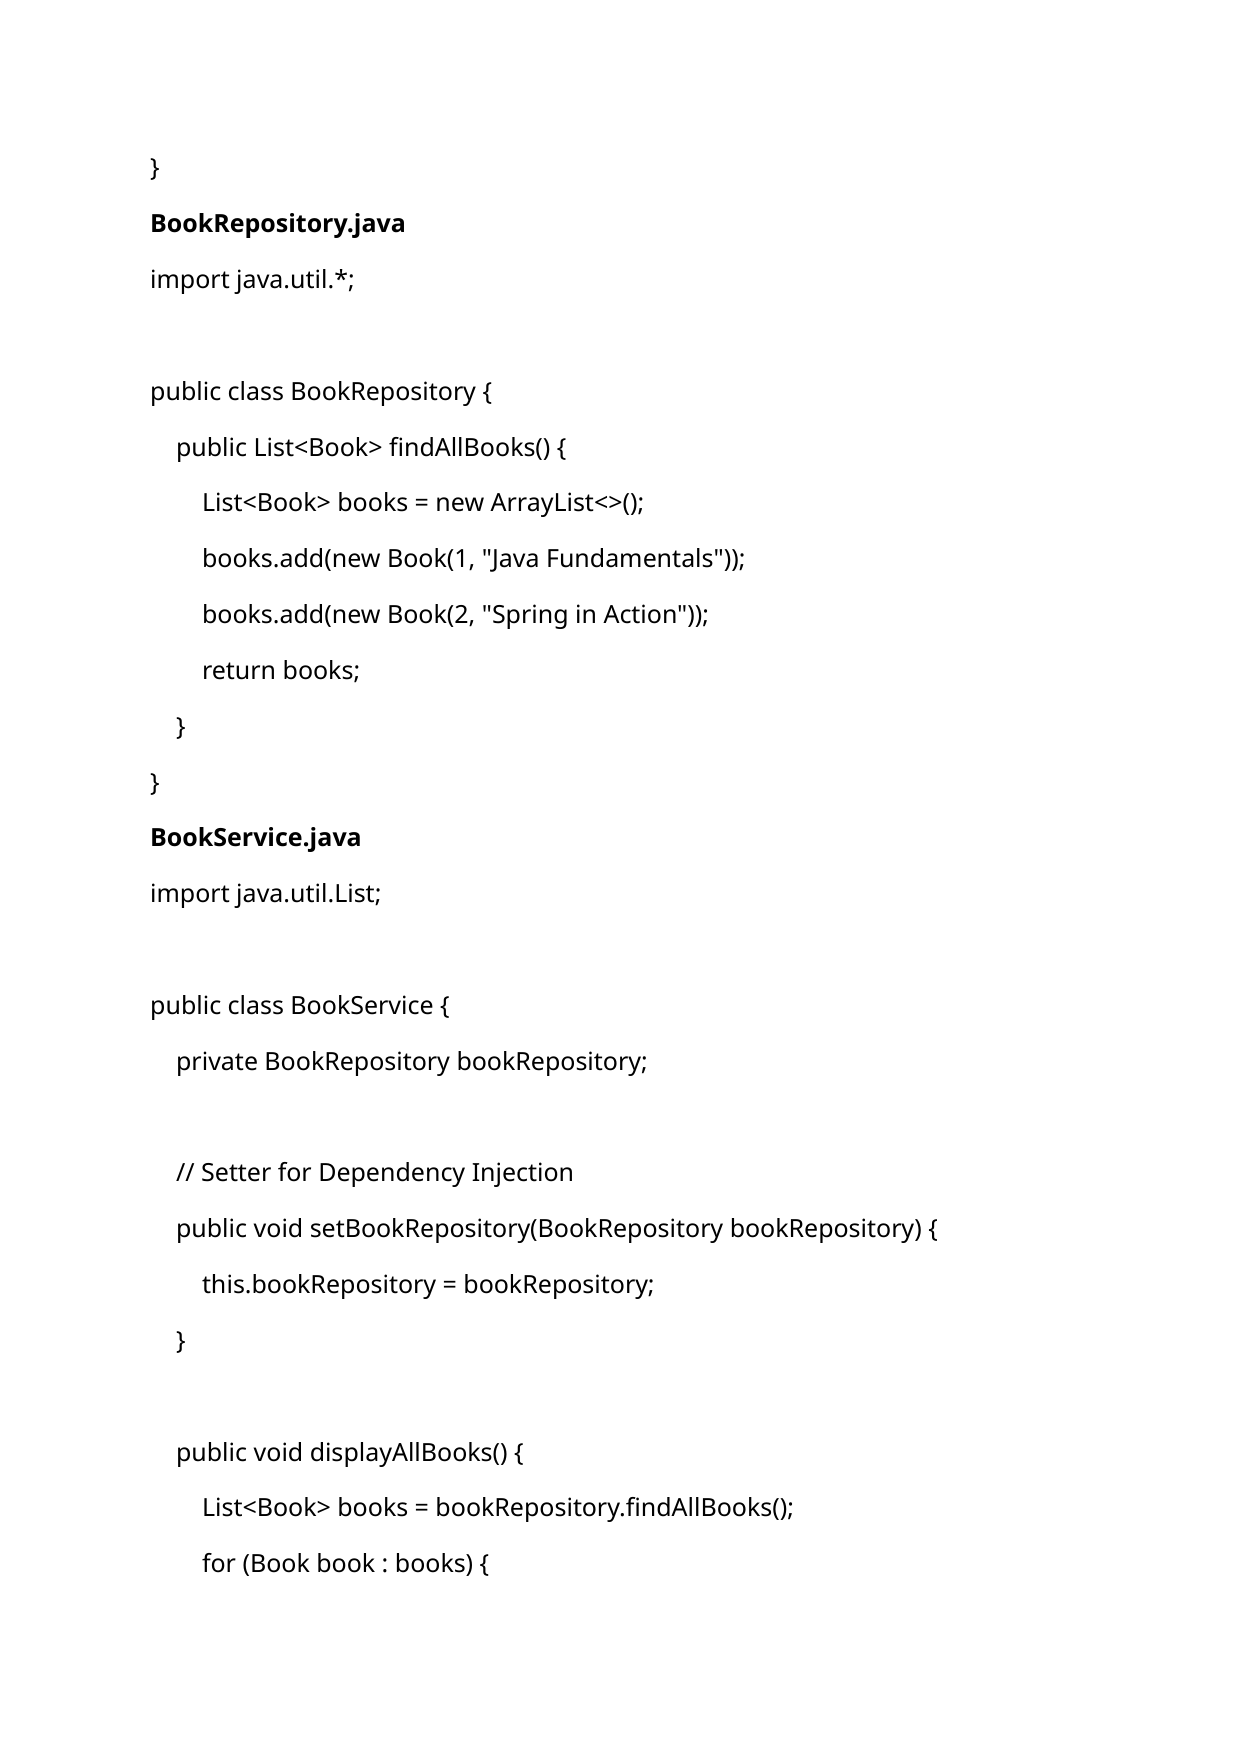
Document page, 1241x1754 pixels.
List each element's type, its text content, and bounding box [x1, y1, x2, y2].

text } [150, 708, 1090, 742]
text } [150, 1322, 1090, 1357]
text public class BookService { [150, 987, 1090, 1022]
text // Setter for Dependency Injection [150, 1155, 1090, 1189]
text import java.util.List; [150, 876, 1090, 910]
text } [150, 150, 1090, 184]
text BookService.java [150, 820, 1090, 854]
text List<Book> books = bookRepository.findAllBooks(); [150, 1490, 1090, 1524]
text books.add(new Book(1, "Java Fundamentals")); [150, 541, 1090, 575]
text books.add(new Book(2, "Spring in Action")); [150, 597, 1090, 631]
text return books; [150, 652, 1090, 687]
text } [150, 764, 1090, 798]
text public class BookRepository { [150, 373, 1090, 407]
text List<Book> books = new ArrayList<>(); [150, 485, 1090, 519]
text BookRepository.java [150, 206, 1090, 240]
text this.bookRepository = bookRepository; [150, 1267, 1090, 1301]
text private BookRepository bookRepository; [150, 1043, 1090, 1077]
text public void setBookRepository(BookRepository bookRepository) { [150, 1211, 1090, 1245]
text for (Book book : books) { [150, 1546, 1090, 1580]
text public List<Book> findAllBooks() { [150, 429, 1090, 463]
text public void displayAllBooks() { [150, 1434, 1090, 1468]
text import java.util.*; [150, 262, 1090, 296]
